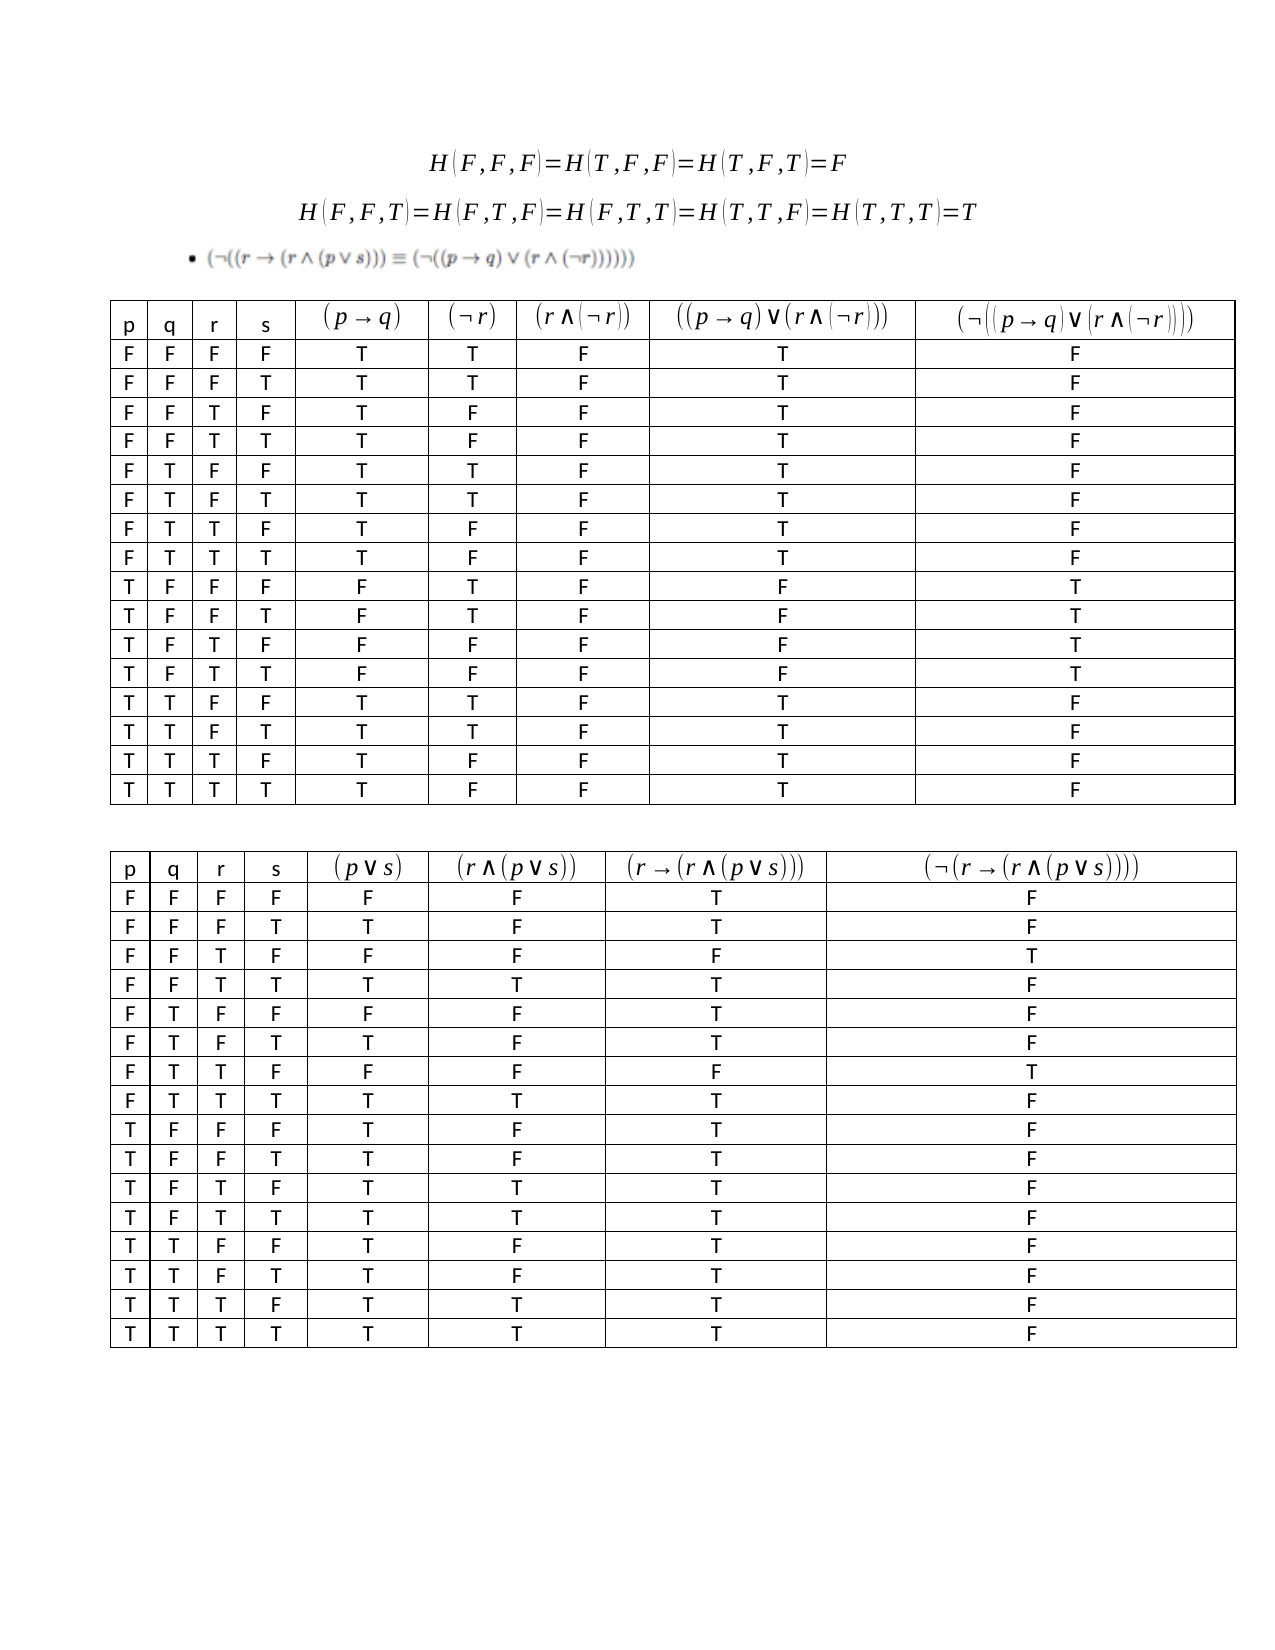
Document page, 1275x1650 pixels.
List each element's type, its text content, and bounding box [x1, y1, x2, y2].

table_cell T [606, 1261, 826, 1289]
table_cell F [198, 1145, 244, 1172]
table_cell F [111, 1086, 149, 1114]
table_cell F [151, 912, 197, 940]
table_cell T [111, 1261, 149, 1289]
table_cell F [916, 485, 1234, 513]
table_cell F [429, 630, 516, 658]
table_cell T [650, 514, 915, 542]
table_cell F [916, 775, 1234, 803]
table_header [517, 301, 649, 338]
table_cell F [148, 630, 192, 658]
table_cell F [916, 688, 1234, 716]
table_cell T [198, 1057, 244, 1085]
table_cell T [827, 941, 1236, 969]
table_cell F [151, 1174, 197, 1202]
table_header p [111, 852, 149, 882]
table_cell T [296, 717, 428, 745]
table_cell T [148, 717, 192, 745]
table_cell F [517, 427, 649, 455]
table_cell T [606, 1145, 826, 1172]
table_cell T [148, 456, 192, 484]
table_cell T [606, 970, 826, 998]
table_cell T [429, 456, 516, 484]
table_cell F [517, 659, 649, 687]
table_cell T [151, 1232, 197, 1260]
table_cell F [148, 659, 192, 687]
table_cell F [429, 1232, 605, 1260]
table_cell F [111, 1028, 149, 1056]
table_cell F [517, 717, 649, 745]
table_cell T [148, 514, 192, 542]
table_cell F [650, 630, 915, 658]
table_cell T [606, 1232, 826, 1260]
table_cell T [429, 717, 516, 745]
table_cell T [308, 1086, 428, 1114]
table_header s [245, 852, 307, 882]
table_cell F [237, 630, 295, 658]
table_cell T [296, 398, 428, 426]
table_cell T [650, 398, 915, 426]
table_cell F [517, 688, 649, 716]
table_cell F [916, 427, 1234, 455]
table_cell T [148, 775, 192, 803]
table_cell F [237, 688, 295, 716]
table_cell T [827, 1057, 1236, 1085]
table_cell T [296, 340, 428, 367]
table_cell F [245, 1057, 307, 1085]
table_cell T [429, 485, 516, 513]
table_cell F [606, 1057, 826, 1085]
table_cell F [193, 601, 236, 629]
table_cell F [916, 543, 1234, 571]
table_cell F [245, 999, 307, 1027]
table_cell F [517, 340, 649, 367]
table_cell T [245, 1203, 307, 1231]
table_cell T [111, 1115, 149, 1143]
table_cell F [237, 572, 295, 600]
table_cell F [245, 1290, 307, 1318]
table_cell F [111, 543, 147, 571]
table_cell F [916, 456, 1234, 484]
table_cell F [429, 514, 516, 542]
table_header q [148, 301, 192, 338]
table_cell T [606, 912, 826, 940]
table_cell F [429, 1057, 605, 1085]
table_cell T [429, 572, 516, 600]
table_cell F [111, 398, 147, 426]
table_cell F [237, 398, 295, 426]
table_cell T [308, 970, 428, 998]
table_cell T [916, 601, 1234, 629]
table_cell T [111, 717, 147, 745]
table_cell F [198, 1115, 244, 1143]
table_cell T [237, 717, 295, 745]
table_cell F [193, 456, 236, 484]
table_cell F [827, 1174, 1236, 1202]
table_cell T [237, 775, 295, 803]
table_cell T [429, 340, 516, 367]
table_cell T [198, 1290, 244, 1318]
table_cell F [237, 340, 295, 367]
table_cell T [151, 999, 197, 1027]
table_cell T [245, 1319, 307, 1347]
table_cell F [148, 369, 192, 397]
table_cell F [151, 1145, 197, 1172]
table_cell F [111, 369, 147, 397]
table_cell F [111, 485, 147, 513]
table_cell T [198, 1319, 244, 1347]
table_cell T [606, 999, 826, 1027]
table_cell F [296, 630, 428, 658]
table_cell F [429, 427, 516, 455]
table_header r [198, 852, 244, 882]
table_cell F [193, 717, 236, 745]
table_cell F [245, 1174, 307, 1202]
table_cell F [517, 369, 649, 397]
table_header [308, 852, 428, 882]
table_cell T [606, 1115, 826, 1143]
table_cell T [429, 369, 516, 397]
table_cell T [429, 1174, 605, 1202]
table_cell T [650, 369, 915, 397]
table_cell F [245, 883, 307, 911]
picture [177, 246, 647, 281]
table_cell F [151, 970, 197, 998]
table_cell T [245, 1145, 307, 1172]
table_cell T [429, 1319, 605, 1347]
table_cell T [296, 775, 428, 803]
table_cell T [296, 427, 428, 455]
table_cell F [827, 883, 1236, 911]
table_cell T [308, 1203, 428, 1231]
table_cell T [308, 1028, 428, 1056]
table_cell T [198, 1203, 244, 1231]
table_cell T [429, 601, 516, 629]
table_cell T [193, 398, 236, 426]
table_cell F [151, 1115, 197, 1143]
table_cell T [650, 746, 915, 774]
table_cell F [429, 883, 605, 911]
table_cell F [193, 369, 236, 397]
table_cell F [429, 746, 516, 774]
table_cell T [111, 1319, 149, 1347]
table_cell F [308, 999, 428, 1027]
table_cell F [308, 883, 428, 911]
table_cell F [198, 883, 244, 911]
table_cell F [193, 688, 236, 716]
table_cell T [148, 485, 192, 513]
table_cell F [827, 1086, 1236, 1114]
table_cell T [193, 746, 236, 774]
table_cell F [606, 941, 826, 969]
table_cell T [111, 659, 147, 687]
table_cell F [916, 340, 1234, 367]
table_cell T [296, 746, 428, 774]
table_cell T [198, 1086, 244, 1114]
table_cell T [237, 543, 295, 571]
table_cell F [198, 912, 244, 940]
table_cell T [151, 1290, 197, 1318]
table_cell F [245, 941, 307, 969]
table_cell F [111, 912, 149, 940]
table_cell F [517, 514, 649, 542]
table_cell F [650, 601, 915, 629]
table_cell T [429, 1203, 605, 1231]
table_cell F [517, 485, 649, 513]
table_cell T [308, 1261, 428, 1289]
table_cell T [198, 941, 244, 969]
table_cell T [151, 1057, 197, 1085]
table_cell T [650, 543, 915, 571]
table_cell F [429, 1145, 605, 1172]
table_cell F [517, 630, 649, 658]
table_cell F [429, 398, 516, 426]
table_cell T [606, 1174, 826, 1202]
table_cell T [916, 572, 1234, 600]
table_cell T [151, 1319, 197, 1347]
table_cell T [429, 1086, 605, 1114]
table_cell F [827, 1203, 1236, 1231]
table_cell F [429, 659, 516, 687]
table_cell T [193, 659, 236, 687]
table_cell T [237, 369, 295, 397]
table_cell F [517, 543, 649, 571]
table_cell F [111, 883, 149, 911]
table_cell F [111, 941, 149, 969]
table_cell T [606, 1290, 826, 1318]
table_cell F [111, 427, 147, 455]
table_cell F [193, 340, 236, 367]
table_cell T [148, 746, 192, 774]
table_cell T [245, 912, 307, 940]
table_cell T [245, 1028, 307, 1056]
table_cell F [198, 1261, 244, 1289]
table_header [606, 852, 826, 882]
table_header r [193, 301, 236, 338]
table_cell F [148, 398, 192, 426]
table_cell T [650, 340, 915, 367]
table_cell T [606, 1086, 826, 1114]
table_cell F [429, 543, 516, 571]
table_cell F [148, 340, 192, 367]
table_cell F [429, 941, 605, 969]
table_cell T [111, 1290, 149, 1318]
table_cell F [429, 775, 516, 803]
table_cell T [193, 543, 236, 571]
table_cell F [827, 1115, 1236, 1143]
table_cell T [916, 630, 1234, 658]
table_cell T [245, 970, 307, 998]
table_cell T [111, 1203, 149, 1231]
table_cell F [517, 456, 649, 484]
table_cell T [308, 1145, 428, 1172]
table_cell T [237, 659, 295, 687]
table_cell T [237, 601, 295, 629]
table_cell F [916, 746, 1234, 774]
table_cell F [198, 1232, 244, 1260]
table_cell T [308, 1319, 428, 1347]
table_cell F [237, 514, 295, 542]
table_header s [237, 301, 295, 338]
table_cell F [827, 999, 1236, 1027]
table_cell F [296, 659, 428, 687]
table_cell F [193, 485, 236, 513]
table_cell T [429, 970, 605, 998]
table_cell F [916, 369, 1234, 397]
table_cell F [827, 1261, 1236, 1289]
table_cell T [111, 746, 147, 774]
table_cell F [308, 1057, 428, 1085]
table_cell F [517, 572, 649, 600]
table_cell F [111, 970, 149, 998]
table_cell T [296, 456, 428, 484]
table_cell T [296, 543, 428, 571]
table_cell F [296, 572, 428, 600]
table_cell F [827, 1028, 1236, 1056]
table_cell T [650, 427, 915, 455]
table_cell T [308, 1232, 428, 1260]
table_cell T [308, 1115, 428, 1143]
table_cell F [517, 398, 649, 426]
table_cell T [148, 688, 192, 716]
table_cell F [296, 601, 428, 629]
table_cell F [193, 572, 236, 600]
table_cell T [429, 688, 516, 716]
table_cell F [111, 456, 147, 484]
table_cell T [151, 1028, 197, 1056]
table_cell F [198, 1028, 244, 1056]
table_cell T [198, 1174, 244, 1202]
table_cell T [296, 514, 428, 542]
table_cell F [827, 1232, 1236, 1260]
table_cell F [111, 514, 147, 542]
table_cell F [827, 1290, 1236, 1318]
table_cell T [151, 1261, 197, 1289]
table_cell F [151, 1203, 197, 1231]
table_header [296, 301, 428, 338]
table_cell T [916, 659, 1234, 687]
table_cell F [151, 883, 197, 911]
table_cell F [916, 717, 1234, 745]
table_cell F [148, 427, 192, 455]
table_cell F [429, 1028, 605, 1056]
table_cell F [111, 340, 147, 367]
table_cell F [650, 659, 915, 687]
table_cell T [296, 688, 428, 716]
table_cell T [650, 688, 915, 716]
table_cell T [308, 1174, 428, 1202]
table_cell F [237, 456, 295, 484]
table_cell F [429, 1261, 605, 1289]
table_cell T [111, 572, 147, 600]
table_cell F [237, 746, 295, 774]
table_cell T [148, 543, 192, 571]
table_header [429, 301, 516, 338]
table_cell F [916, 514, 1234, 542]
table_cell F [916, 398, 1234, 426]
table_cell T [308, 1290, 428, 1318]
table_cell F [111, 1057, 149, 1085]
table_cell T [193, 630, 236, 658]
table_cell F [111, 999, 149, 1027]
table_cell T [111, 1145, 149, 1172]
table_cell F [650, 572, 915, 600]
table_cell T [111, 1232, 149, 1260]
table_cell T [193, 427, 236, 455]
table_cell F [827, 1319, 1236, 1347]
table_cell F [245, 1115, 307, 1143]
table_header [429, 852, 605, 882]
table_cell T [237, 485, 295, 513]
table_cell T [296, 369, 428, 397]
table_cell F [517, 601, 649, 629]
table_cell F [198, 999, 244, 1027]
table_header q [151, 852, 197, 882]
table_cell F [245, 1232, 307, 1260]
table_cell T [198, 970, 244, 998]
table_header [827, 852, 1236, 882]
table_cell F [429, 999, 605, 1027]
table_cell T [429, 1290, 605, 1318]
table_cell F [429, 1115, 605, 1143]
table_header [916, 301, 1234, 338]
table_cell F [151, 941, 197, 969]
table_cell F [827, 970, 1236, 998]
table_cell T [151, 1086, 197, 1114]
table_cell T [111, 688, 147, 716]
table_cell T [193, 514, 236, 542]
table_cell F [148, 572, 192, 600]
table_cell F [429, 912, 605, 940]
table_cell T [606, 883, 826, 911]
table_cell F [827, 1145, 1236, 1172]
table_cell F [148, 601, 192, 629]
table_cell T [296, 485, 428, 513]
table_cell T [650, 775, 915, 803]
table_cell T [245, 1261, 307, 1289]
table_cell F [517, 746, 649, 774]
table_cell T [111, 775, 147, 803]
table_cell T [111, 601, 147, 629]
table_cell T [111, 630, 147, 658]
table_cell T [606, 1319, 826, 1347]
table_cell T [237, 427, 295, 455]
table_cell T [111, 1174, 149, 1202]
table_cell T [193, 775, 236, 803]
table_cell F [517, 775, 649, 803]
table_cell T [650, 456, 915, 484]
table_cell T [650, 485, 915, 513]
table_header p [111, 301, 147, 338]
table_cell T [245, 1086, 307, 1114]
table_cell T [308, 912, 428, 940]
table_cell T [650, 717, 915, 745]
table_cell T [606, 1028, 826, 1056]
table_header [650, 301, 915, 338]
table_cell F [827, 912, 1236, 940]
table_cell F [308, 941, 428, 969]
table_cell T [606, 1203, 826, 1231]
